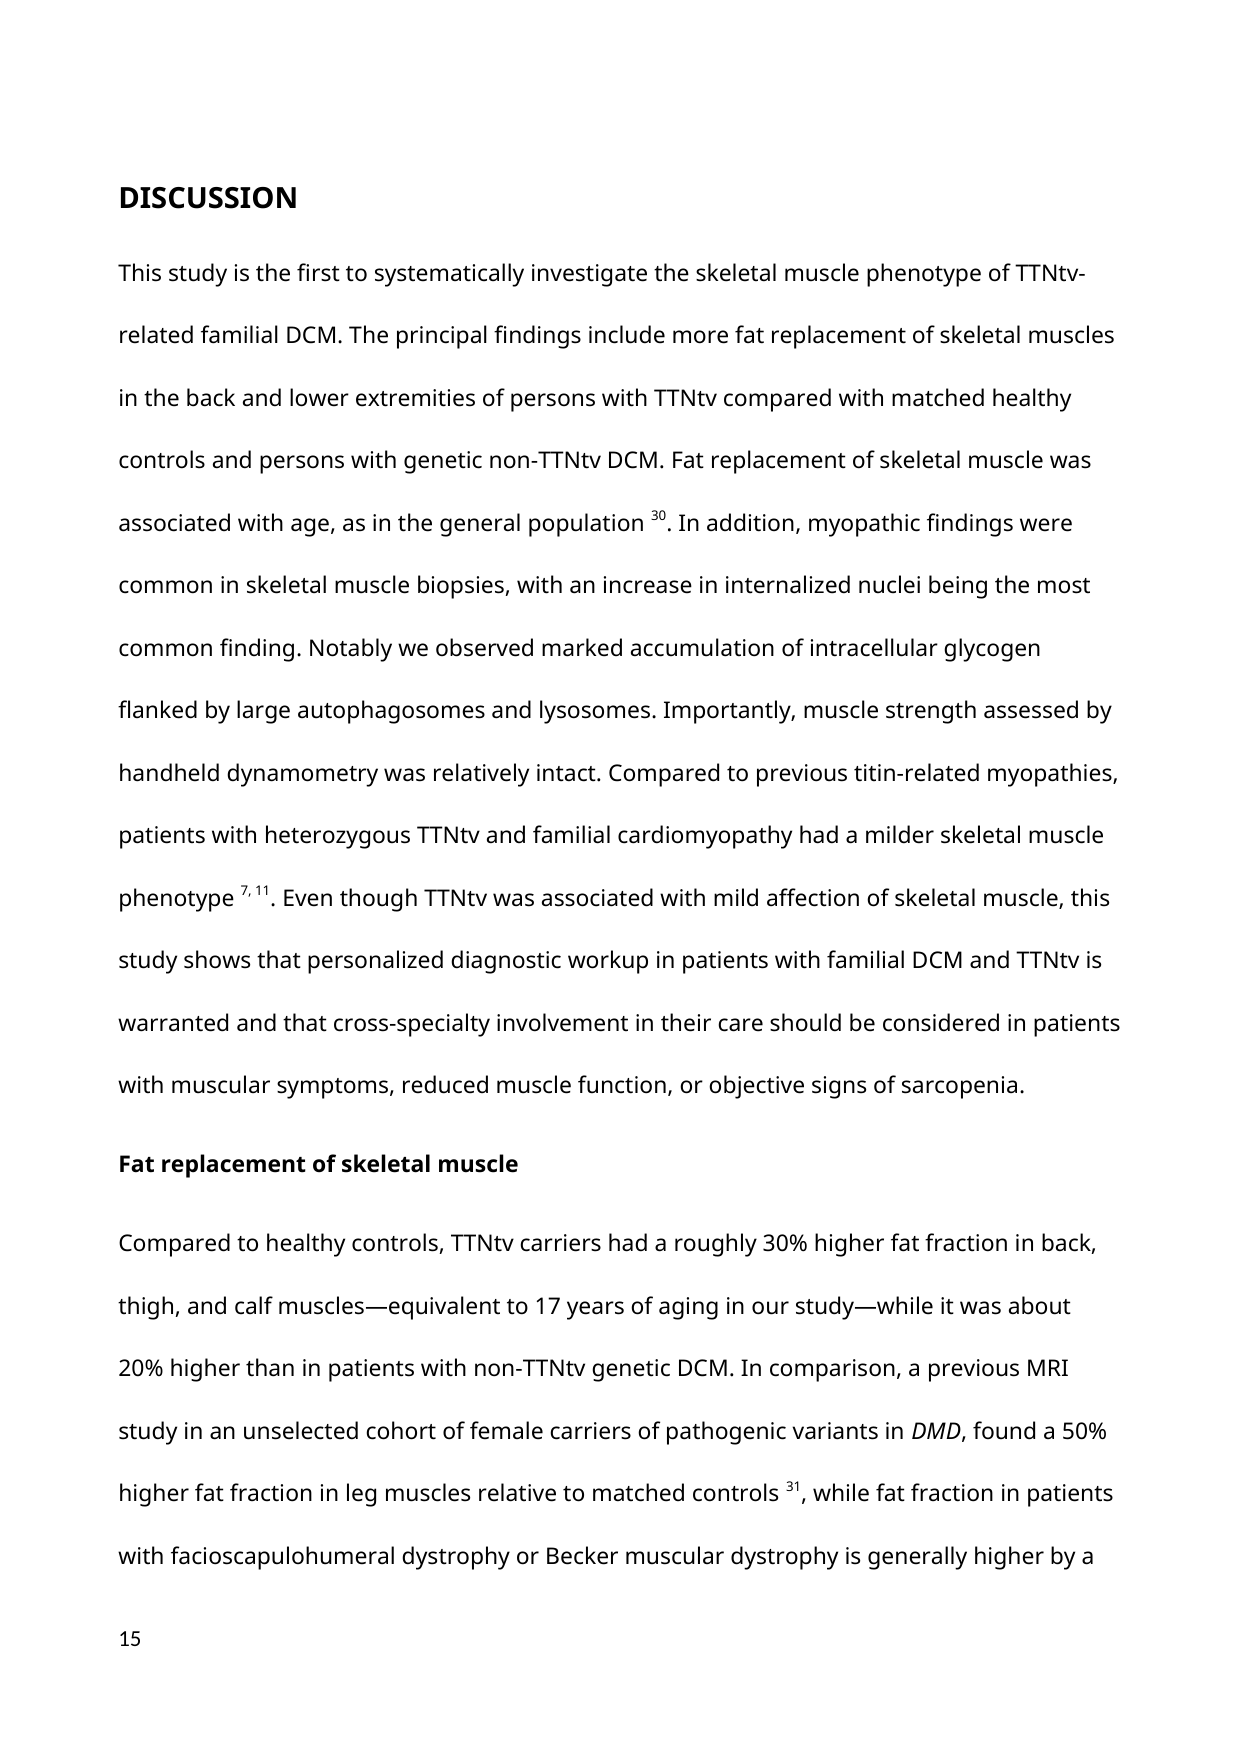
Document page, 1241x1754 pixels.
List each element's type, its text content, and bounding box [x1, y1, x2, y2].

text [118, 1227, 1122, 1571]
text DISCUSSION [118, 177, 1122, 217]
text Fat replacement of skeletal muscle [118, 1148, 1122, 1179]
text This study is the first to systematically investigate the skeletal muscle phenotype of TTNtv-related familial DCM. The principal findings include more fat replacement of skeletal muscles in the back and lower extremities of persons with TTNtv compared with matched healthy controls and persons with genetic non-TTNtv DCM. Fat replacement of skeletal muscle was associated with age, as in the general population 30. In addition, myopathic findings were common in skeletal muscle biopsies, with an increase in internalized nuclei being the most common finding. Notably we observed marked accumulation of intracellular glycogen flanked by large autophagosomes and lysosomes. Importantly, muscle strength assessed by handheld dynamometry was relatively intact. Compared to previous titin-related myopathies, patients with heterozygous TTNtv and familial cardiomyopathy had a milder skeletal muscle phenotype 7, 11. Even though TTNtv was associated with mild affection of skeletal muscle, this study shows that personalized diagnostic workup in patients with familial DCM and TTNtv is warranted and that cross-specialty involvement in their care should be considered in patients with muscular symptoms, reduced muscle function, or objective signs of sarcopenia. [118, 257, 1122, 1100]
